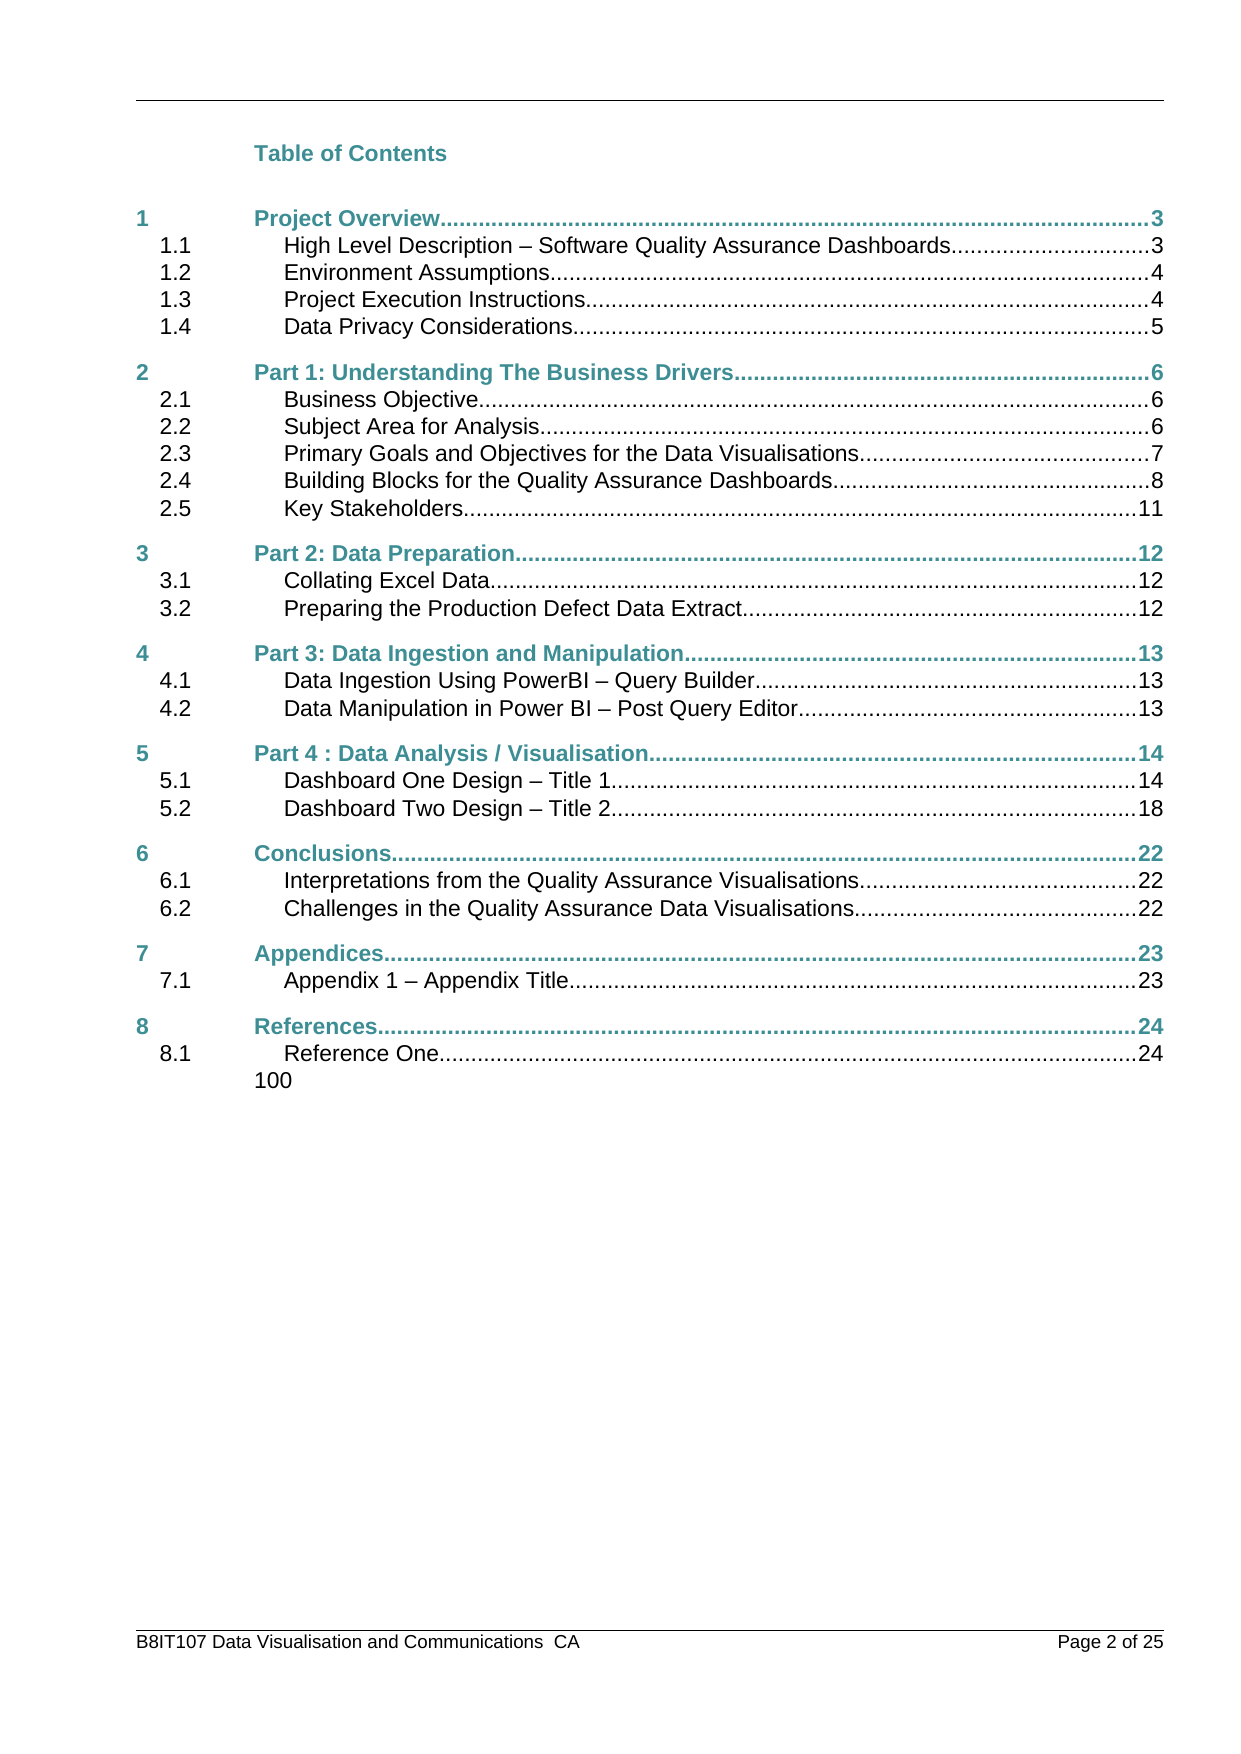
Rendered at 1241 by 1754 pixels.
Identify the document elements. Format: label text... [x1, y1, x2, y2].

text 4 Part 3: Data Ingestion and Manipulation 13 [136, 640, 1116, 667]
text 4.2 Data Manipulation in Power BI – Post Query Editor 13 [159, 694, 1163, 721]
text 4.1 Data Ingestion Using PowerBI – Query Builder 13 [159, 667, 1163, 694]
text 1.1 High Level Description – Software Quality Assurance Dashboards 3 [159, 231, 1163, 258]
text 1 Project Overview 3 [136, 204, 1116, 231]
text 5 Part 4 : Data Analysis / Visualisation 14 [136, 740, 1116, 767]
text 2 Part 1: Understanding The Business Drivers 6 [136, 358, 1116, 386]
text 2.2 Subject Area for Analysis 6 [159, 413, 1163, 440]
text 7 Appendices 23 [136, 940, 1116, 967]
text 7.1 Appendix 1 – Appendix Title 23 [159, 967, 1163, 994]
text 2.5 Key Stakeholders 11 [159, 494, 1163, 521]
text 8 References 24 [136, 1013, 1116, 1040]
text 3.1 Collating Excel Data 12 [159, 567, 1163, 594]
text 1.2 Environment Assumptions 4 [159, 258, 1163, 286]
text 5.1 Dashboard One Design – Title 1 14 [159, 767, 1163, 794]
text 2.3 Primary Goals and Objectives for the Data Visualisations 7 [159, 440, 1163, 467]
text 6.2 Challenges in the Quality Assurance Data Visualisations 22 [159, 894, 1163, 921]
text 5.2 Dashboard Two Design – Title 2 18 [159, 794, 1163, 821]
text 2.4 Building Blocks for the Quality Assurance Dashboards 8 [159, 467, 1163, 494]
text 6 Conclusions 22 [136, 840, 1116, 867]
text 1.4 Data Privacy Considerations 5 [159, 313, 1163, 340]
text Table of Contents [254, 140, 1163, 167]
text 1.3 Project Execution Instructions 4 [159, 286, 1163, 313]
text 2.1 Business Objective 6 [159, 386, 1163, 413]
text 6.1 Interpretations from the Quality Assurance Visualisations 22 [159, 867, 1163, 894]
text 3 Part 2: Data Preparation 12 [136, 540, 1116, 567]
text 3.2 Preparing the Production Defect Data Extract 12 [159, 594, 1163, 621]
text 8.1 Reference One 24 [159, 1040, 1163, 1067]
